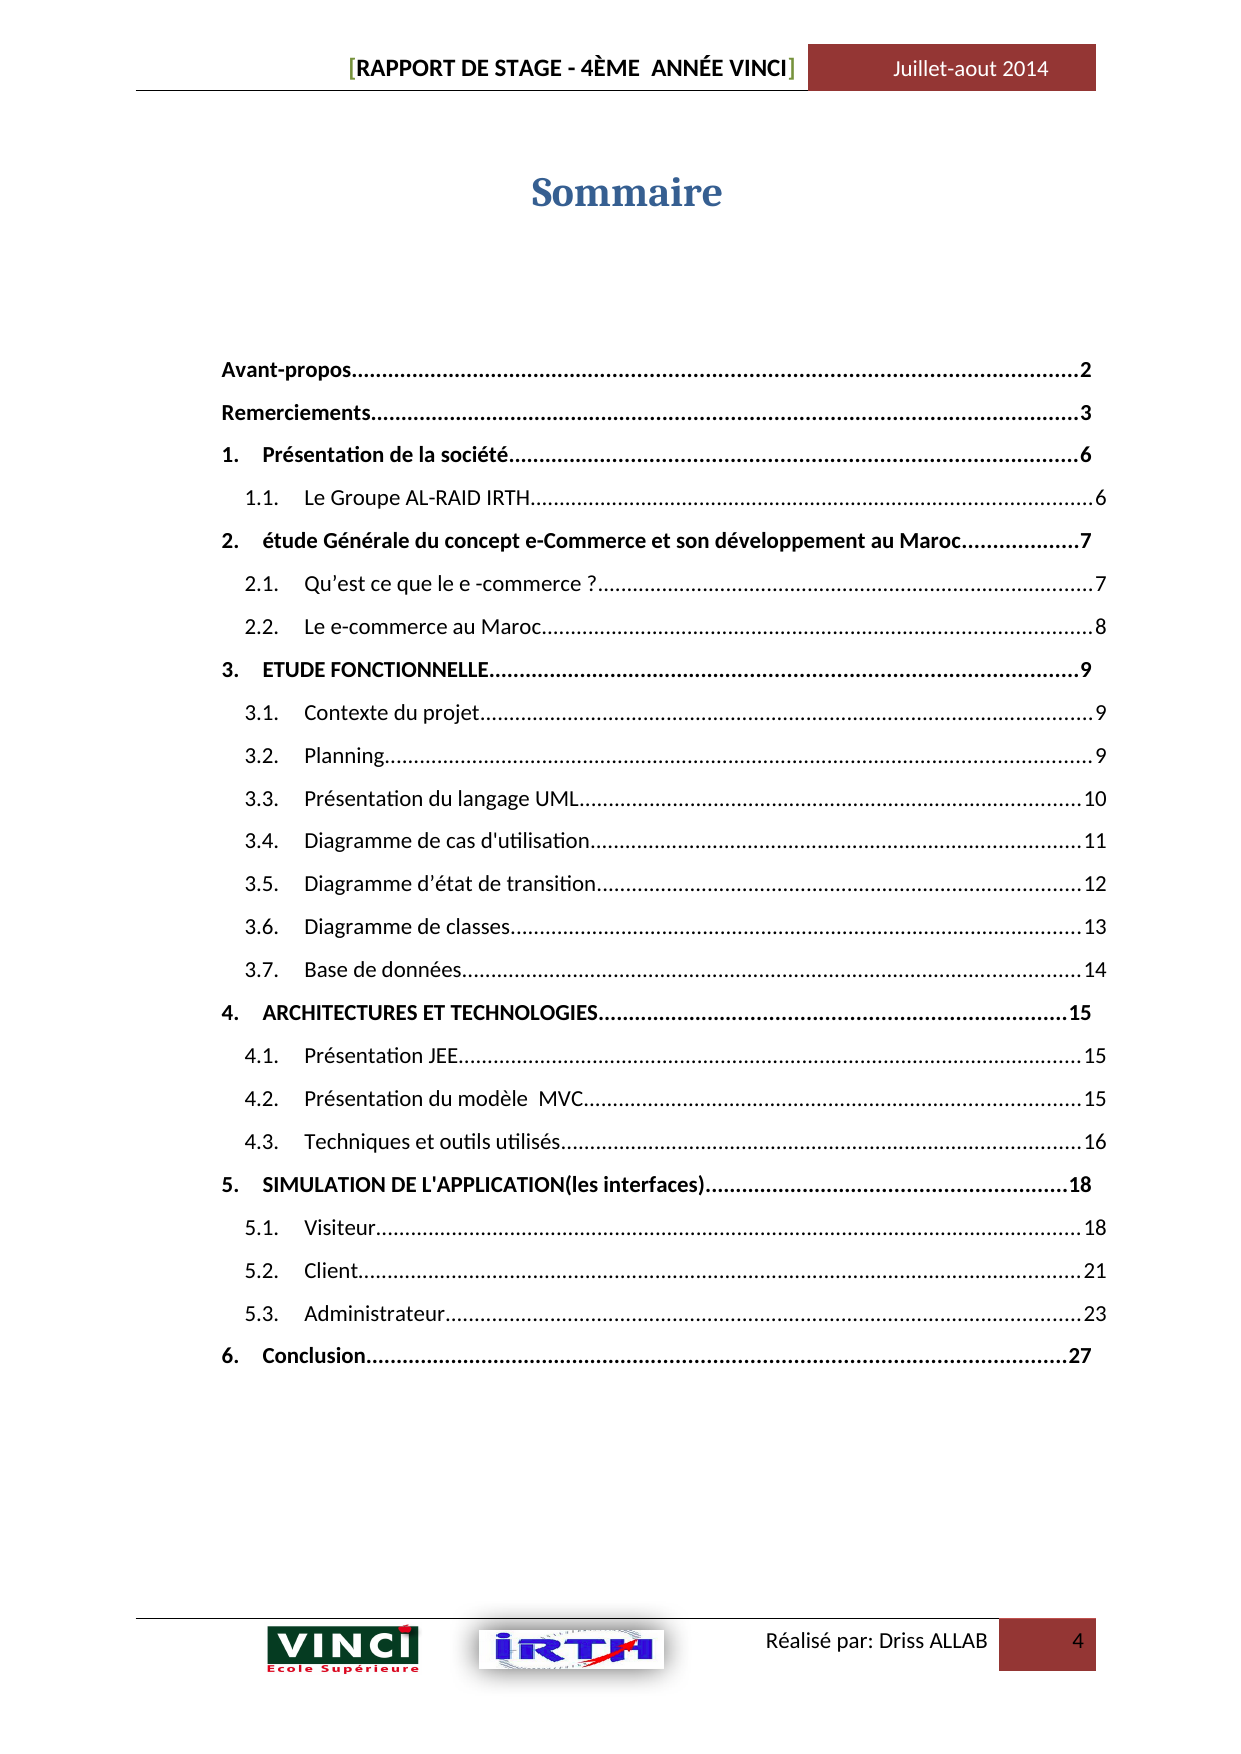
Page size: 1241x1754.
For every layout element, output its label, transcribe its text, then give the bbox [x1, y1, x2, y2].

picture [264, 1622, 423, 1675]
picture [479, 1630, 664, 1669]
subtitle Sommaire [148, 169, 1107, 217]
